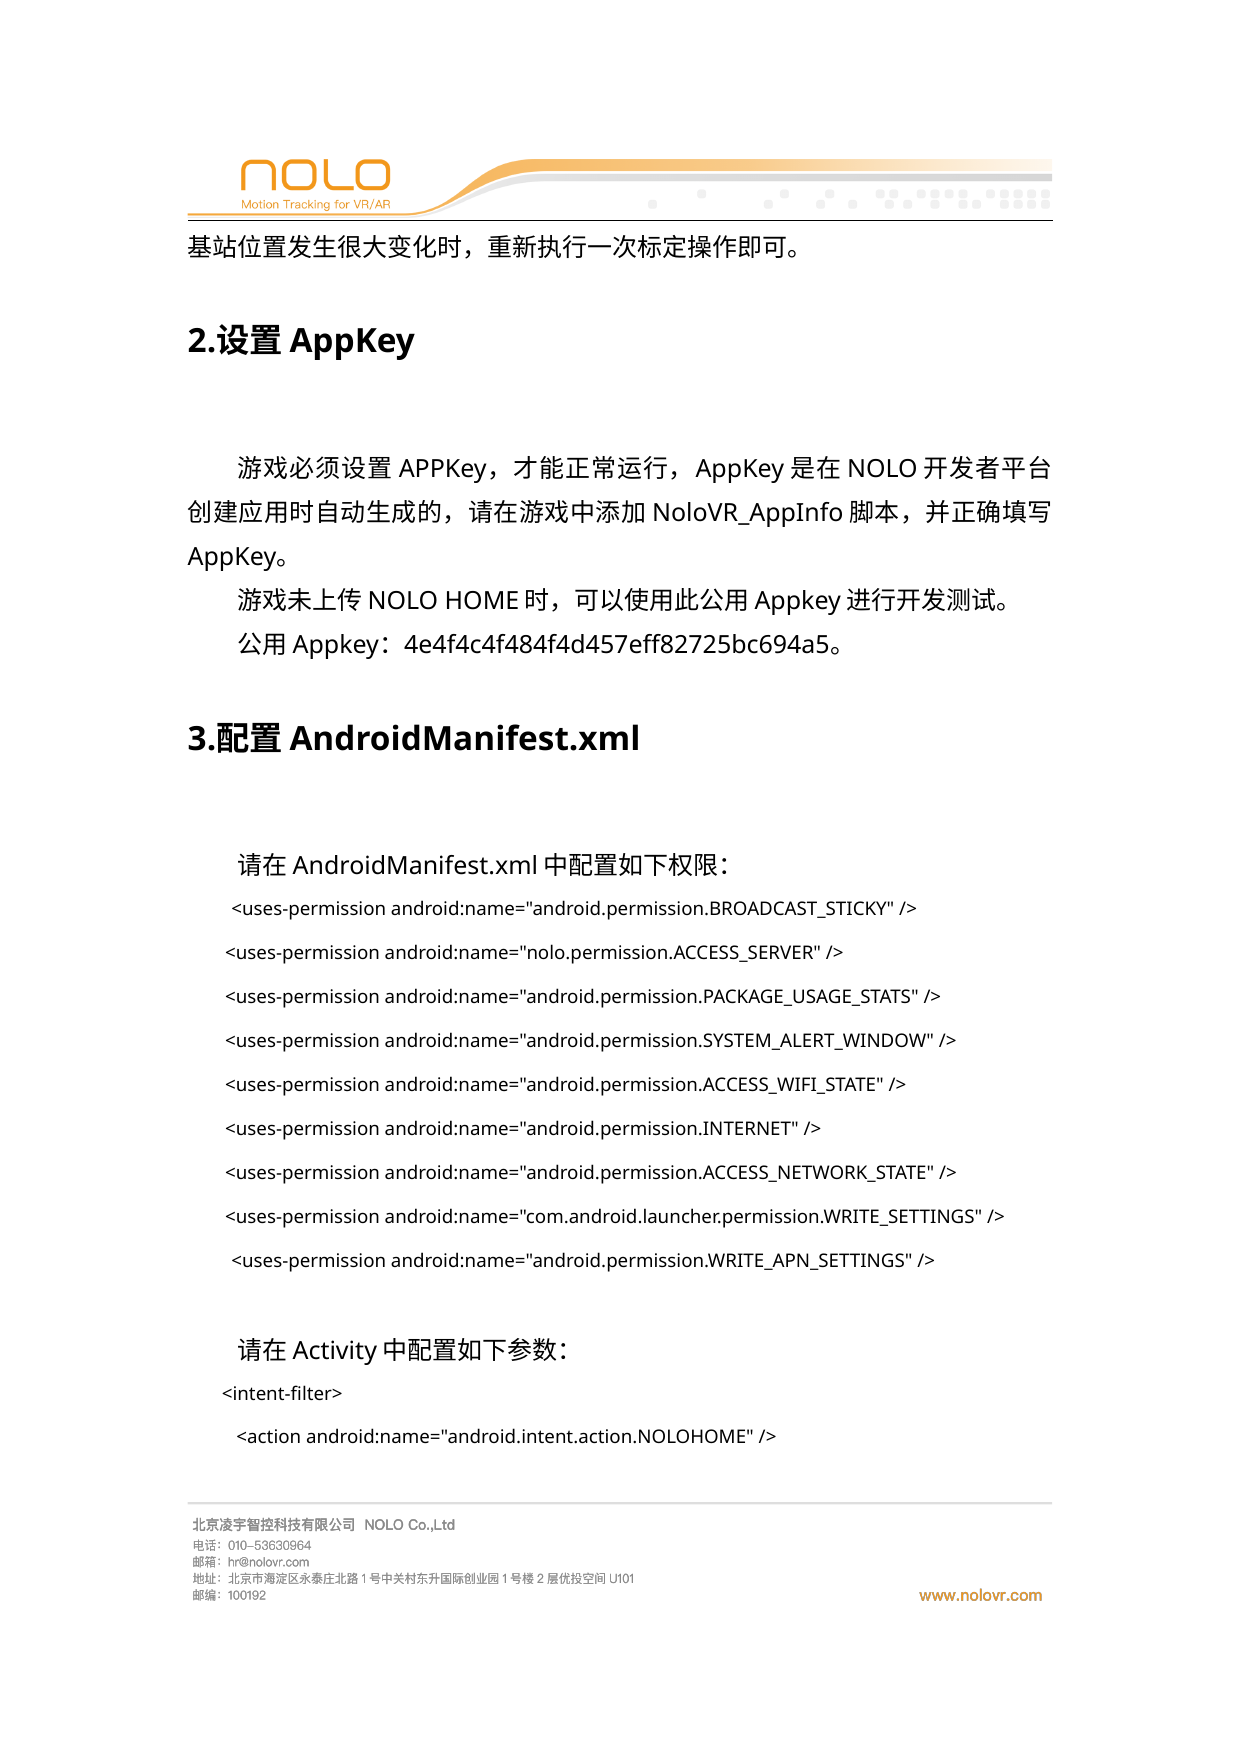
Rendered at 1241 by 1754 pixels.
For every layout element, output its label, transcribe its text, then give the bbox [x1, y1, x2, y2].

text 公用Appkey：4e4f4c4f484f4d457eff82725bc694a5。 [187, 621, 1053, 665]
subtitle 2.设置AppKey [187, 294, 1053, 382]
picture [187, 159, 1053, 218]
text 游戏未上传NOLO HOME时，可以使用此公用Appkey进行开发测试。 [187, 577, 1053, 621]
text <uses-permission android:name="android.permission.SYSTEM_ALERT_WINDOW" /> [187, 1018, 1053, 1062]
text <uses-permission android:name="android.permission.WRITE_APN_SETTINGS" /> [187, 1238, 1053, 1282]
picture [187, 1502, 1053, 1601]
text <intent-filter> [187, 1371, 1053, 1414]
text <uses-permission android:name="android.permission.BROADCAST_STICKY" /> [187, 886, 1053, 930]
text <uses-permission android:name="android.permission.INTERNET" /> [187, 1106, 1053, 1150]
subtitle 3.配置AndroidManifest.xml [187, 692, 1053, 780]
text <action android:name="android.intent.action.NOLOHOME" /> [187, 1414, 1053, 1459]
text <uses-permission android:name="com.android.launcher.permission.WRITE_SETTINGS" /> [187, 1194, 1053, 1238]
text <uses-permission android:name="android.permission.ACCESS_WIFI_STATE" /> [187, 1062, 1053, 1106]
text <uses-permission android:name="nolo.permission.ACCESS_SERVER" /> [187, 930, 1053, 974]
text NOLO正常运行时，将头盔定位器放置在地面上，按一下头盔定位器上的按钮，此时，这个位置就会成为游戏中的初始位置，即引擎中“NoloManager”所在的位置。标定原点操作是会被记录到设备中的，只有在基站位置发生很大变化时，重新执行一次标定操作即可。 [187, 223, 1053, 267]
text 请在AndroidManifest.xml中配置如下权限： [187, 842, 1053, 886]
text 请在Activity中配置如下参数： [187, 1326, 1053, 1371]
text 游戏必须设置APPKey，才能正常运行，AppKey是在NOLO开发者平台创建应用时自动生成的，请在游戏中添加NoloVR_AppInfo脚本，并正确填写AppKey。 [187, 444, 1053, 577]
text <uses-permission android:name="android.permission.ACCESS_NETWORK_STATE" /> [187, 1150, 1053, 1194]
text <uses-permission android:name="android.permission.PACKAGE_USAGE_STATS" /> [187, 974, 1053, 1018]
